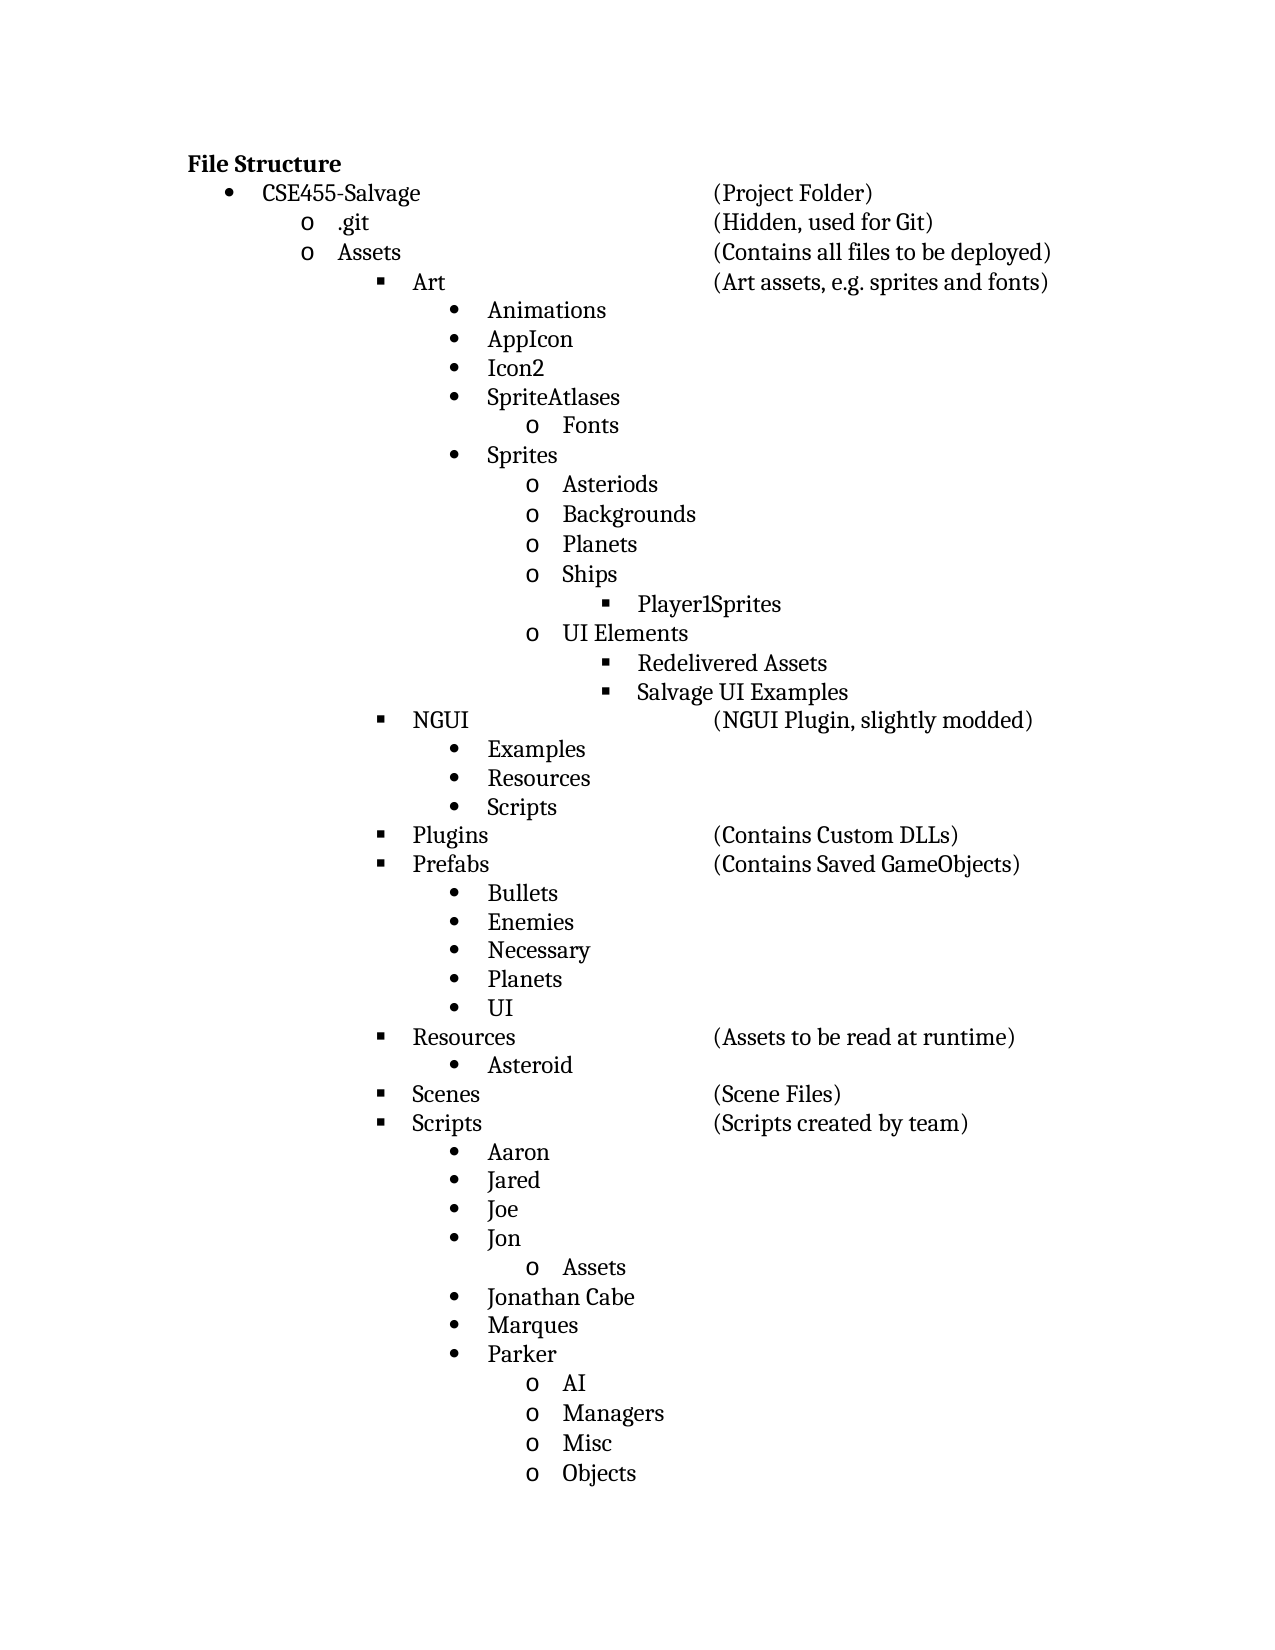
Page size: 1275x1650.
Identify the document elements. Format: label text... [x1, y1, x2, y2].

list Prefabs (Contains Saved GameObjects) [375, 850, 1087, 879]
list Plugins (Contains Custom DLLs) [375, 821, 1087, 850]
list AppIcon [450, 325, 1087, 354]
list Sprites [450, 441, 1087, 470]
list Bullets [450, 879, 1087, 907]
list Examples [450, 735, 1087, 764]
list Jared [450, 1166, 1087, 1195]
list Asteriods [525, 470, 1087, 500]
list Objects [525, 1459, 1087, 1489]
text File Structure [187, 150, 1087, 179]
list Scripts (Scripts created by team) [375, 1109, 1087, 1137]
list Backgrounds [525, 500, 1087, 530]
list Planets [450, 965, 1087, 994]
list Asteroid [450, 1051, 1087, 1080]
list Ships [525, 560, 1087, 590]
list Animations [450, 296, 1087, 325]
list CSE455-Salvage (Project Folder) [225, 179, 1087, 207]
list Enemies [450, 907, 1087, 936]
list Resources (Assets to be read at runtime) [375, 1022, 1087, 1051]
list Redelivered Assets [600, 649, 1087, 677]
list Fonts [525, 411, 1087, 441]
list Planets [525, 530, 1087, 560]
list Salvage UI Examples [600, 677, 1087, 706]
list Resources [450, 764, 1087, 792]
list Assets [525, 1252, 1087, 1282]
list Icon2 [450, 354, 1087, 382]
list Joe [450, 1195, 1087, 1224]
list Managers [525, 1399, 1087, 1429]
list Player1Sprites [600, 590, 1087, 619]
list SpriteAtlases [450, 382, 1087, 411]
list Jon [450, 1224, 1087, 1252]
list Scripts [450, 792, 1087, 821]
list UI Elements [525, 619, 1087, 649]
list Scenes (Scene Files) [375, 1080, 1087, 1109]
list Aaron [450, 1137, 1087, 1166]
list Art (Art assets, e.g. sprites and fonts) [375, 267, 1087, 296]
list Parker [450, 1340, 1087, 1369]
list NGUI (NGUI Plugin, slightly modded) [375, 706, 1087, 735]
list Assets (Contains all files to be deployed) [300, 237, 1087, 267]
list AI [525, 1369, 1087, 1399]
list Necessary [450, 936, 1087, 965]
list .git (Hidden, used for Git) [300, 207, 1087, 237]
list Marques [450, 1311, 1087, 1340]
list UI [450, 994, 1087, 1022]
list Jonathan Cabe [450, 1282, 1087, 1311]
list Misc [525, 1429, 1087, 1459]
